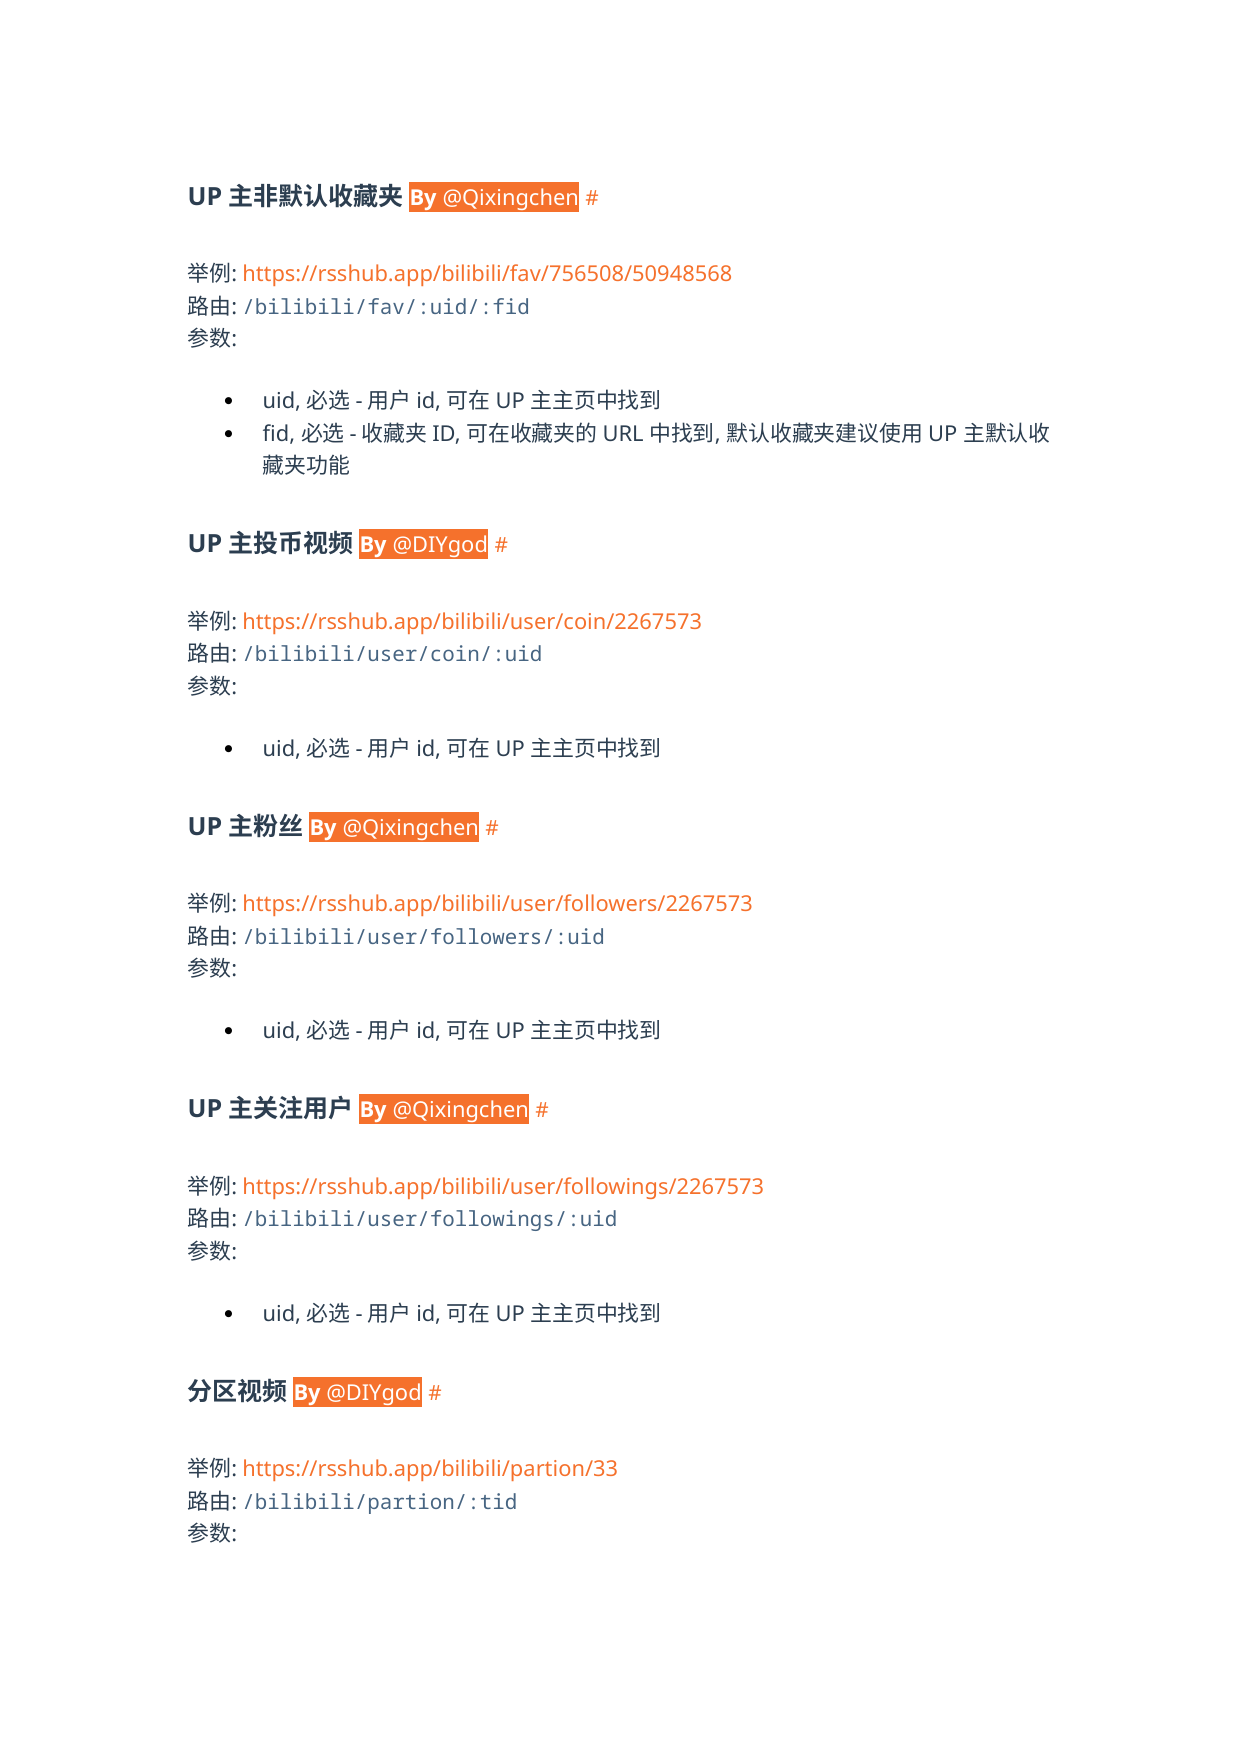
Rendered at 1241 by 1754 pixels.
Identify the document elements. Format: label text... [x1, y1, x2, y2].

subtitle UP 主粉丝 By @Qixingchen # [187, 792, 1053, 857]
list uid, 必选 - 用户 id, 可在 UP 主主页中找到 [225, 1295, 1053, 1328]
list fid, 必选 - 收藏夹 ID, 可在收藏夹的 URL 中找到, 默认收藏夹建议使用 UP 主默认收藏夹功能 [225, 415, 1053, 480]
text 路由: /bilibili/user/coin/:uid [187, 636, 1053, 669]
text 参数: [187, 1516, 1053, 1549]
text 路由: /bilibili/user/followers/:uid [187, 919, 1053, 951]
subtitle UP 主投币视频 By @DIYgod # [187, 509, 1053, 574]
list uid, 必选 - 用户 id, 可在 UP 主主页中找到 [225, 383, 1053, 415]
text 举例: https://rsshub.app/bilibili/fav/756508/50948568 [187, 256, 1053, 289]
subtitle UP 主非默认收藏夹 By @Qixingchen # [187, 162, 1053, 227]
subtitle 分区视频 By @DIYgod # [187, 1357, 1053, 1422]
text 举例: https://rsshub.app/bilibili/partion/33 [187, 1451, 1053, 1484]
text 举例: https://rsshub.app/bilibili/user/followings/2267573 [187, 1169, 1053, 1201]
text 举例: https://rsshub.app/bilibili/user/followers/2267573 [187, 886, 1053, 919]
text 参数: [187, 951, 1053, 984]
text 举例: https://rsshub.app/bilibili/user/coin/2267573 [187, 604, 1053, 636]
list uid, 必选 - 用户 id, 可在 UP 主主页中找到 [225, 1013, 1053, 1045]
text 路由: /bilibili/partion/:tid [187, 1484, 1053, 1516]
subtitle UP 主关注用户 By @Qixingchen # [187, 1074, 1053, 1139]
text 路由: /bilibili/user/followings/:uid [187, 1201, 1053, 1234]
list uid, 必选 - 用户 id, 可在 UP 主主页中找到 [225, 730, 1053, 763]
text 参数: [187, 1234, 1053, 1266]
text 参数: [187, 669, 1053, 701]
text 路由: /bilibili/fav/:uid/:fid [187, 289, 1053, 321]
text 参数: [187, 321, 1053, 354]
